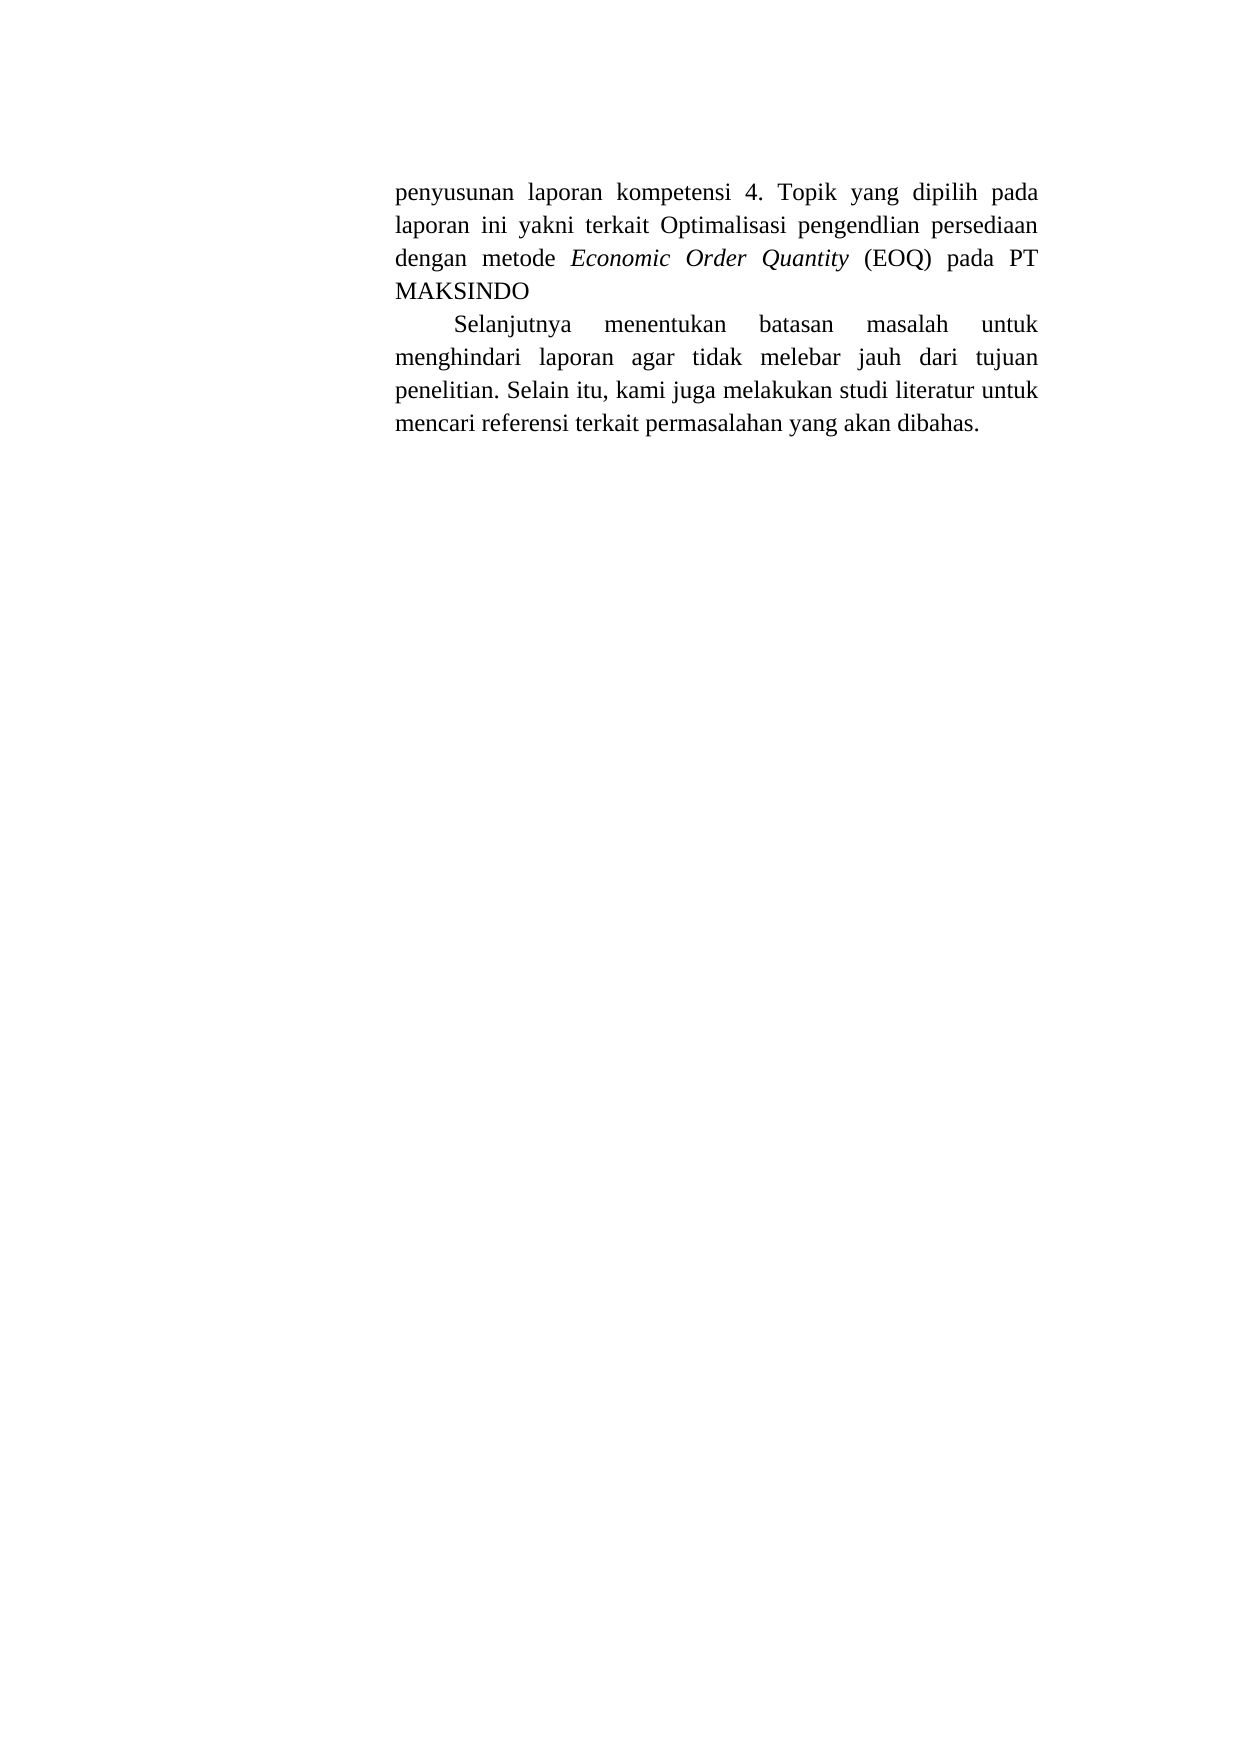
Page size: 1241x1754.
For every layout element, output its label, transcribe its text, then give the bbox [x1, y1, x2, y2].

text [395, 177, 1038, 305]
text Selanjutnya menentukan batasan masalah untuk menghindari laporan agar tidak melebar jauh dari tujuan penelitian. Selain itu, kami juga melakukan studi literatur untuk mencari referensi terkait permasalahan yang akan dibahas. [395, 309, 1038, 437]
